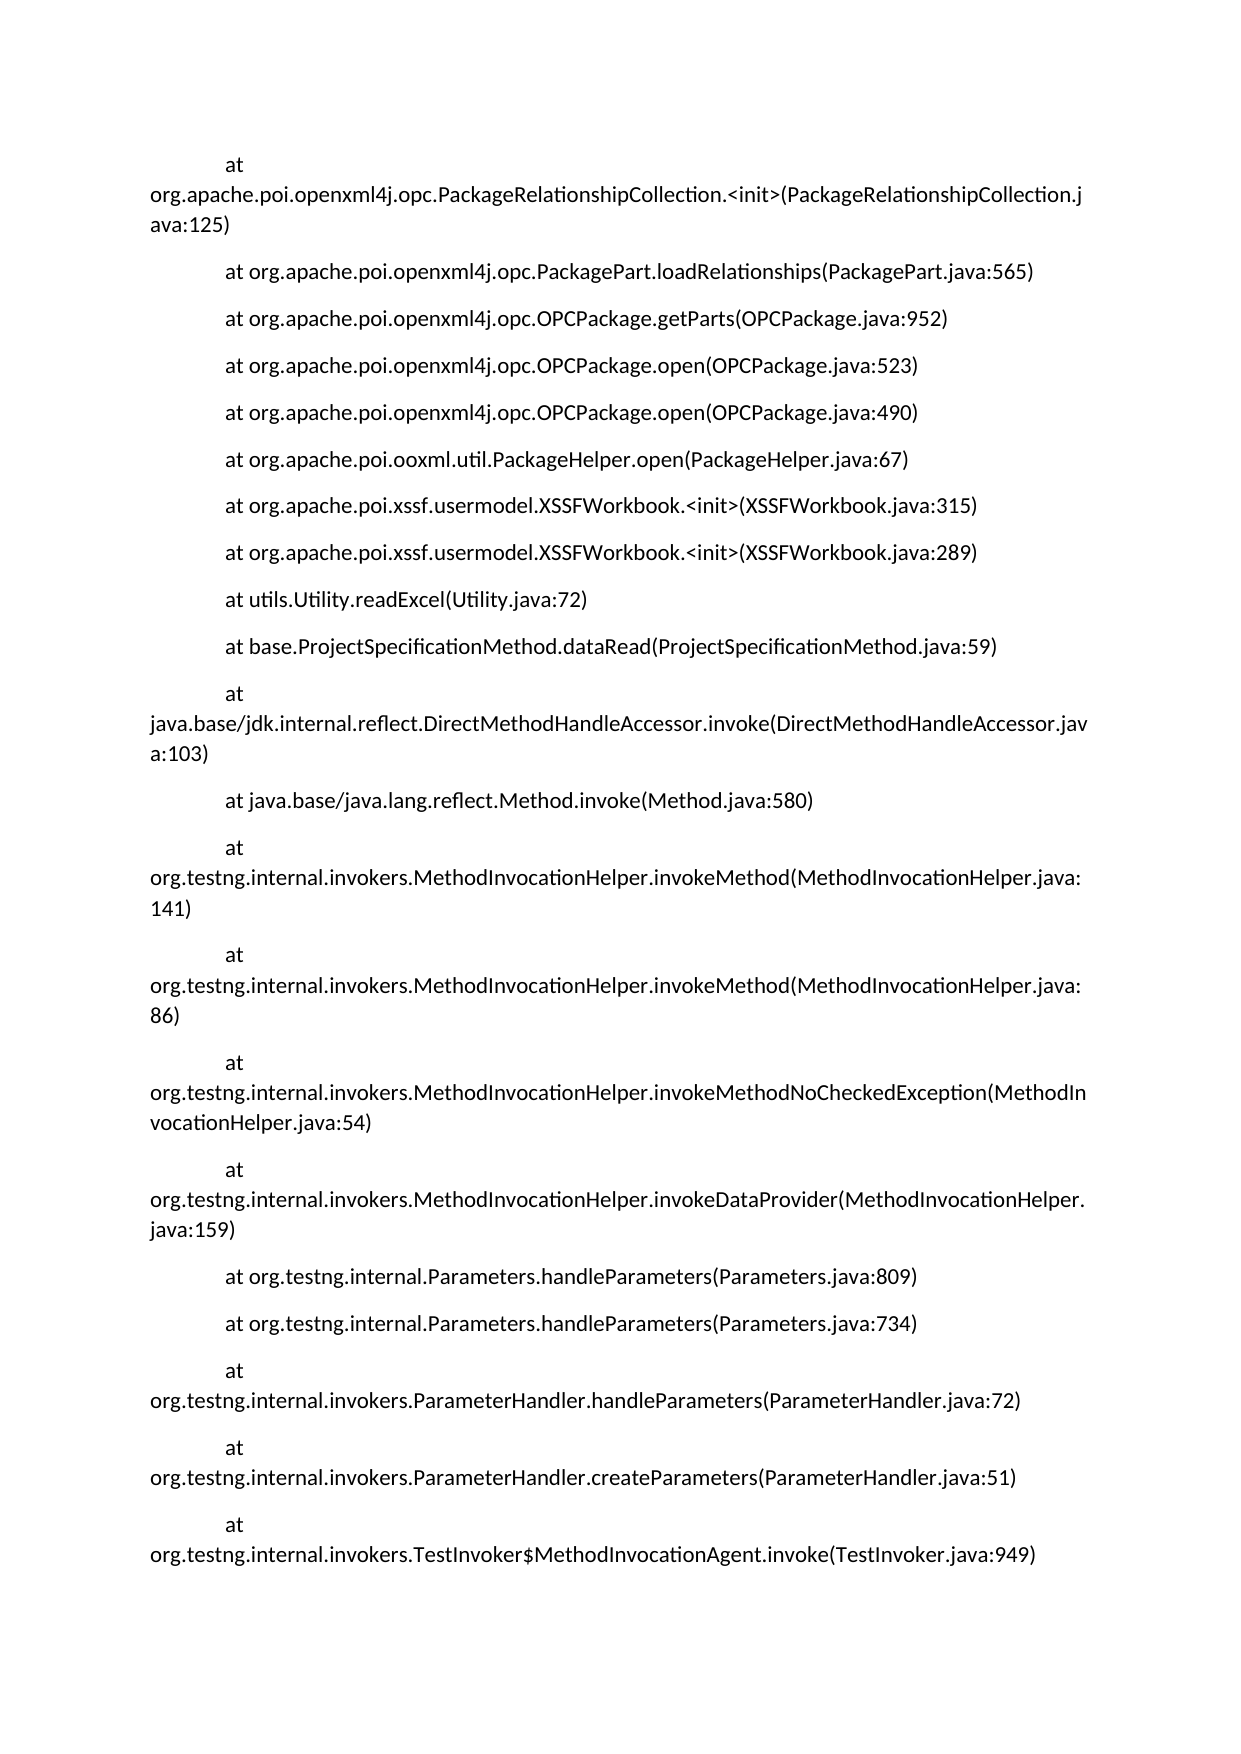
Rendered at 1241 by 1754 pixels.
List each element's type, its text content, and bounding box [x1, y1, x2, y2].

text at org.apache.poi.xssf.usermodel.XSSFWorkbook.<init>(XSSFWorkbook.java:315) [150, 492, 1090, 520]
text at org.testng.internal.invokers.TestInvoker$MethodInvocationAgent.invoke(TestInvoker.java:949) [150, 1510, 1090, 1569]
text at org.apache.poi.ooxml.util.PackageHelper.open(PackageHelper.java:67) [150, 445, 1090, 473]
text at java.base/jdk.internal.reflect.DirectMethodHandleAccessor.invoke(DirectMethodHandleAccessor.java:103) [150, 679, 1090, 768]
text at org.apache.poi.openxml4j.opc.OPCPackage.getParts(OPCPackage.java:952) [150, 304, 1090, 332]
text at org.testng.internal.invokers.MethodInvocationHelper.invokeDataProvider(MethodInvocationHelper.java:159) [150, 1155, 1090, 1244]
text at org.testng.internal.invokers.MethodInvocationHelper.invokeMethod(MethodInvocationHelper.java:86) [150, 941, 1090, 1029]
text at org.testng.internal.Parameters.handleParameters(Parameters.java:809) [150, 1262, 1090, 1291]
text at org.apache.poi.openxml4j.opc.PackagePart.loadRelationships(PackagePart.java:565) [150, 257, 1090, 285]
text at org.apache.poi.openxml4j.opc.OPCPackage.open(OPCPackage.java:490) [150, 398, 1090, 426]
text at org.apache.poi.openxml4j.opc.PackageRelationshipCollection.<init>(PackageRelationshipCollection.java:125) [150, 150, 1090, 238]
text at org.testng.internal.invokers.ParameterHandler.handleParameters(ParameterHandler.java:72) [150, 1356, 1090, 1414]
text at org.apache.poi.xssf.usermodel.XSSFWorkbook.<init>(XSSFWorkbook.java:289) [150, 538, 1090, 567]
text at org.apache.poi.openxml4j.opc.OPCPackage.open(OPCPackage.java:523) [150, 351, 1090, 379]
text at java.base/java.lang.reflect.Method.invoke(Method.java:580) [150, 786, 1090, 814]
text at org.testng.internal.Parameters.handleParameters(Parameters.java:734) [150, 1309, 1090, 1337]
text at utils.Utility.readExcel(Utility.java:72) [150, 585, 1090, 613]
text at org.testng.internal.invokers.MethodInvocationHelper.invokeMethod(MethodInvocationHelper.java:141) [150, 833, 1090, 922]
text at org.testng.internal.invokers.MethodInvocationHelper.invokeMethodNoCheckedException(MethodInvocationHelper.java:54) [150, 1048, 1090, 1136]
text at org.testng.internal.invokers.ParameterHandler.createParameters(ParameterHandler.java:51) [150, 1433, 1090, 1492]
text at base.ProjectSpecificationMethod.dataRead(ProjectSpecificationMethod.java:59) [150, 632, 1090, 660]
